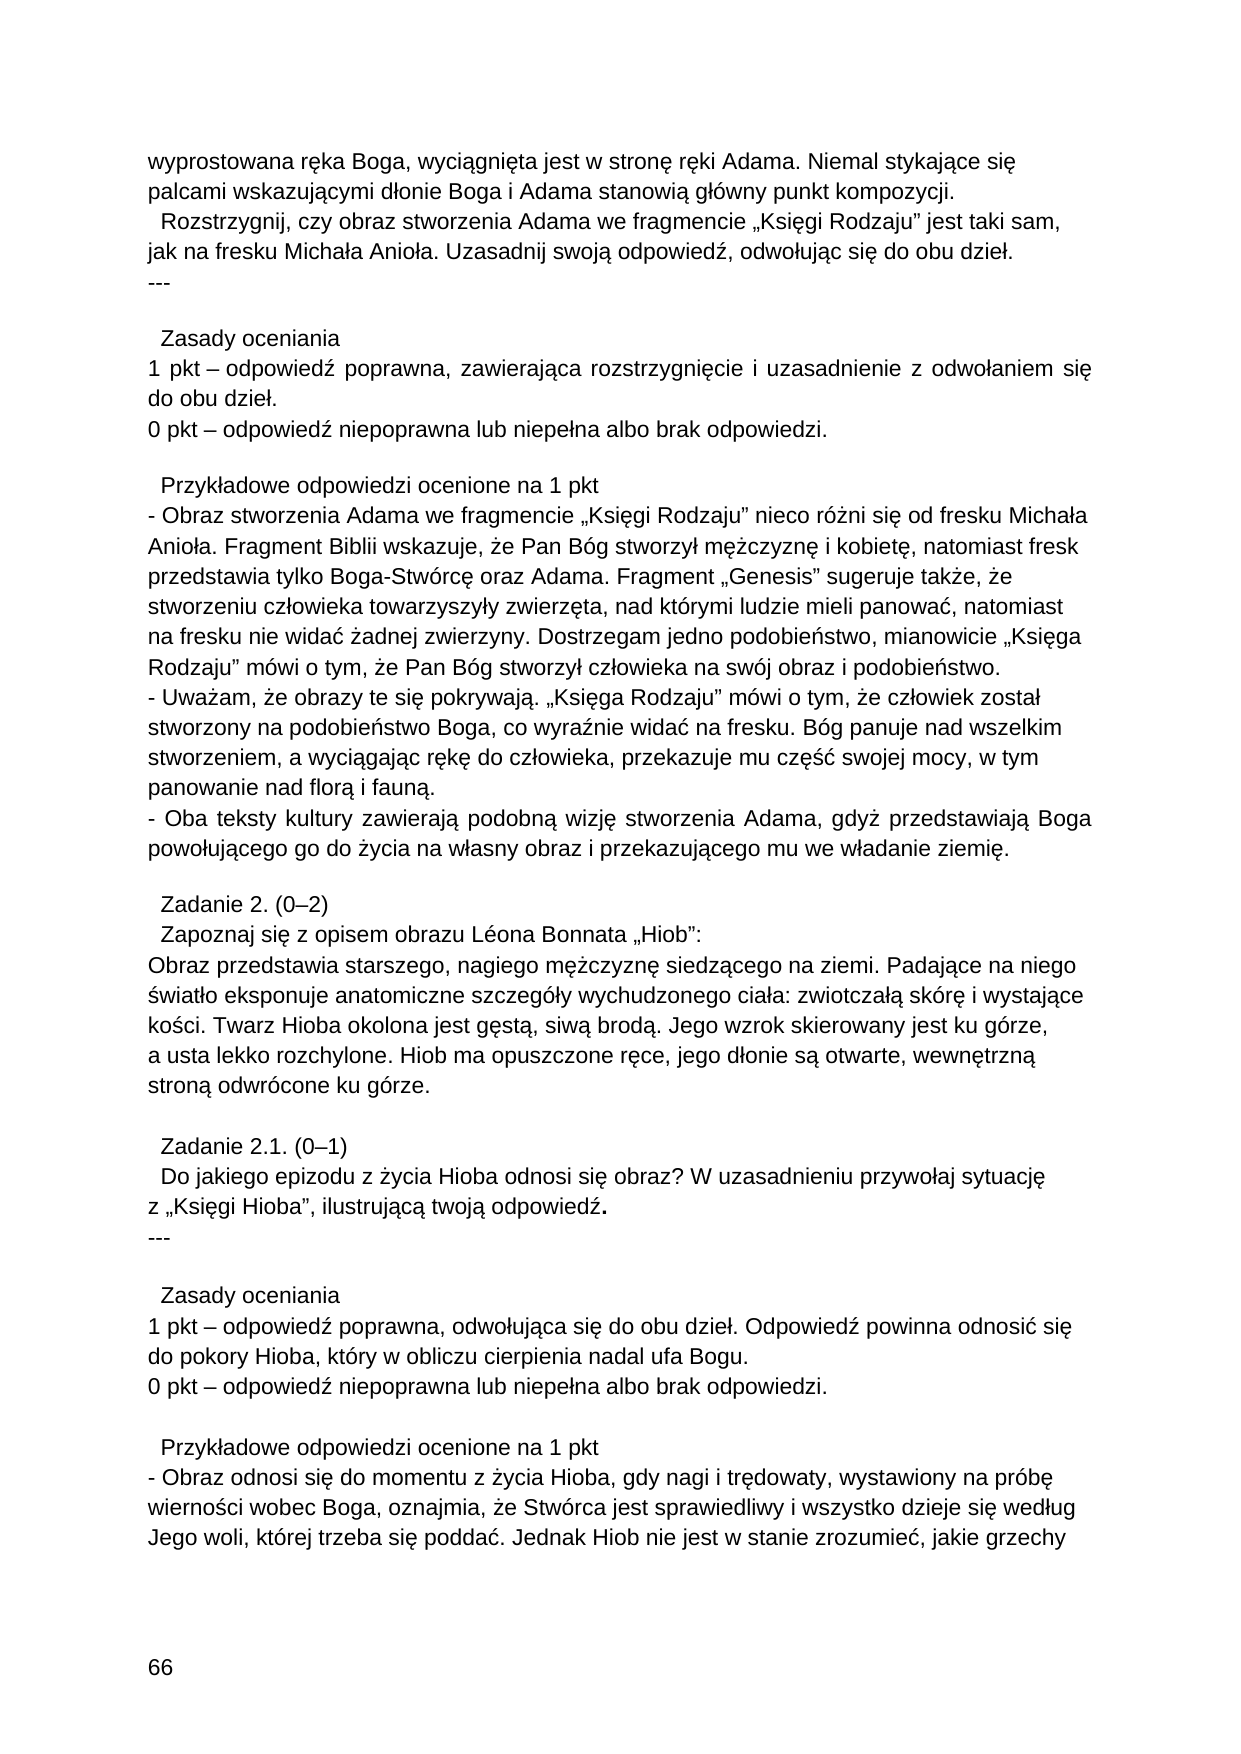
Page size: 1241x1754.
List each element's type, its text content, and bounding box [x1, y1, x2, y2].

text Zasady oceniania [148, 325, 1093, 351]
text Zadanie 2. (0–2) [148, 891, 1093, 918]
text - Oba teksty kultury zawierają podobną wizję stworzenia Adama, gdyż przedstawiają Boga powołującego go do życia na własny obraz i przekazującego mu we władanie ziemię. [148, 804, 1093, 861]
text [148, 148, 1093, 204]
text 0 pkt – odpowiedź niepoprawna lub niepełna albo brak odpowiedzi. [148, 1373, 1093, 1399]
text 0 pkt – odpowiedź niepoprawna lub niepełna albo brak odpowiedzi. [148, 416, 1093, 442]
text --- [148, 1223, 1093, 1250]
text Do jakiego epizodu z życia Hioba odnosi się obraz? W uzasadnieniu przywołaj sytuację z „Księgi Hioba”, ilustrującą twoją odpowiedź. [148, 1163, 1093, 1220]
text 1 pkt – odpowiedź poprawna, odwołująca się do obu dzieł. Odpowiedź powinna odnosić się do pokory Hioba, który w obliczu cierpienia nadal ufa Bogu. [148, 1313, 1093, 1369]
text Zadanie 2.1. (0–1) [148, 1133, 1093, 1159]
text Zapoznaj się z opisem obrazu Léona Bonnata „Hiob”: [148, 921, 1093, 948]
text Obraz przedstawia starszego, nagiego mężczyznę siedzącego na ziemi. Padające na niego światło eksponuje anatomiczne szczegóły wychudzonego ciała: zwiotczałą skórę i wystające kości. Twarz Hioba okolona jest gęstą, siwą brodą. Jego wzrok skierowany jest ku górze, a usta lekko rozchylone. Hiob ma opuszczone ręce, jego dłonie są otwarte, wewnętrzną stroną odwrócone ku górze. [148, 952, 1093, 1099]
text Przykładowe odpowiedzi ocenione na 1 pkt [148, 472, 1093, 498]
text Przykładowe odpowiedzi ocenione na 1 pkt [148, 1433, 1093, 1460]
text - Obraz stworzenia Adama we fragmencie „Księgi Rodzaju” nieco różni się od fresku Michała Anioła. Fragment Biblii wskazuje, że Pan Bóg stworzył mężczyznę i kobietę, natomiast fresk przedstawia tylko Boga-Stwórcę oraz Adama. Fragment „Genesis” sugeruje także, że stworzeniu człowieka towarzyszyły zwierzęta, nad którymi ludzie mieli panować, natomiast na fresku nie widać żadnej zwierzyny. Dostrzegam jedno podobieństwo, mianowicie „Księga Rodzaju” mówi o tym, że Pan Bóg stworzył człowieka na swój obraz i podobieństwo. [148, 502, 1093, 680]
text 1 pkt – odpowiedź poprawna, zawierająca rozstrzygnięcie i uzasadnienie z odwołaniem się do obu dzieł. [148, 355, 1093, 412]
text Rozstrzygnij, czy obraz stworzenia Adama we fragmencie „Księgi Rodzaju” jest taki sam, jak na fresku Michała Anioła. Uzasadnij swoją odpowiedź, odwołując się do obu dzieł. [148, 208, 1093, 264]
text --- [148, 268, 1093, 295]
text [148, 1464, 1093, 1551]
text - Uważam, że obrazy te się pokrywają. „Księga Rodzaju” mówi o tym, że człowiek został stworzony na podobieństwo Boga, co wyraźnie widać na fresku. Bóg panuje nad wszelkim stworzeniem, a wyciągając rękę do człowieka, przekazuje mu część swojej mocy, w tym panowanie nad florą i fauną. [148, 684, 1093, 801]
text Zasady oceniania [148, 1282, 1093, 1309]
